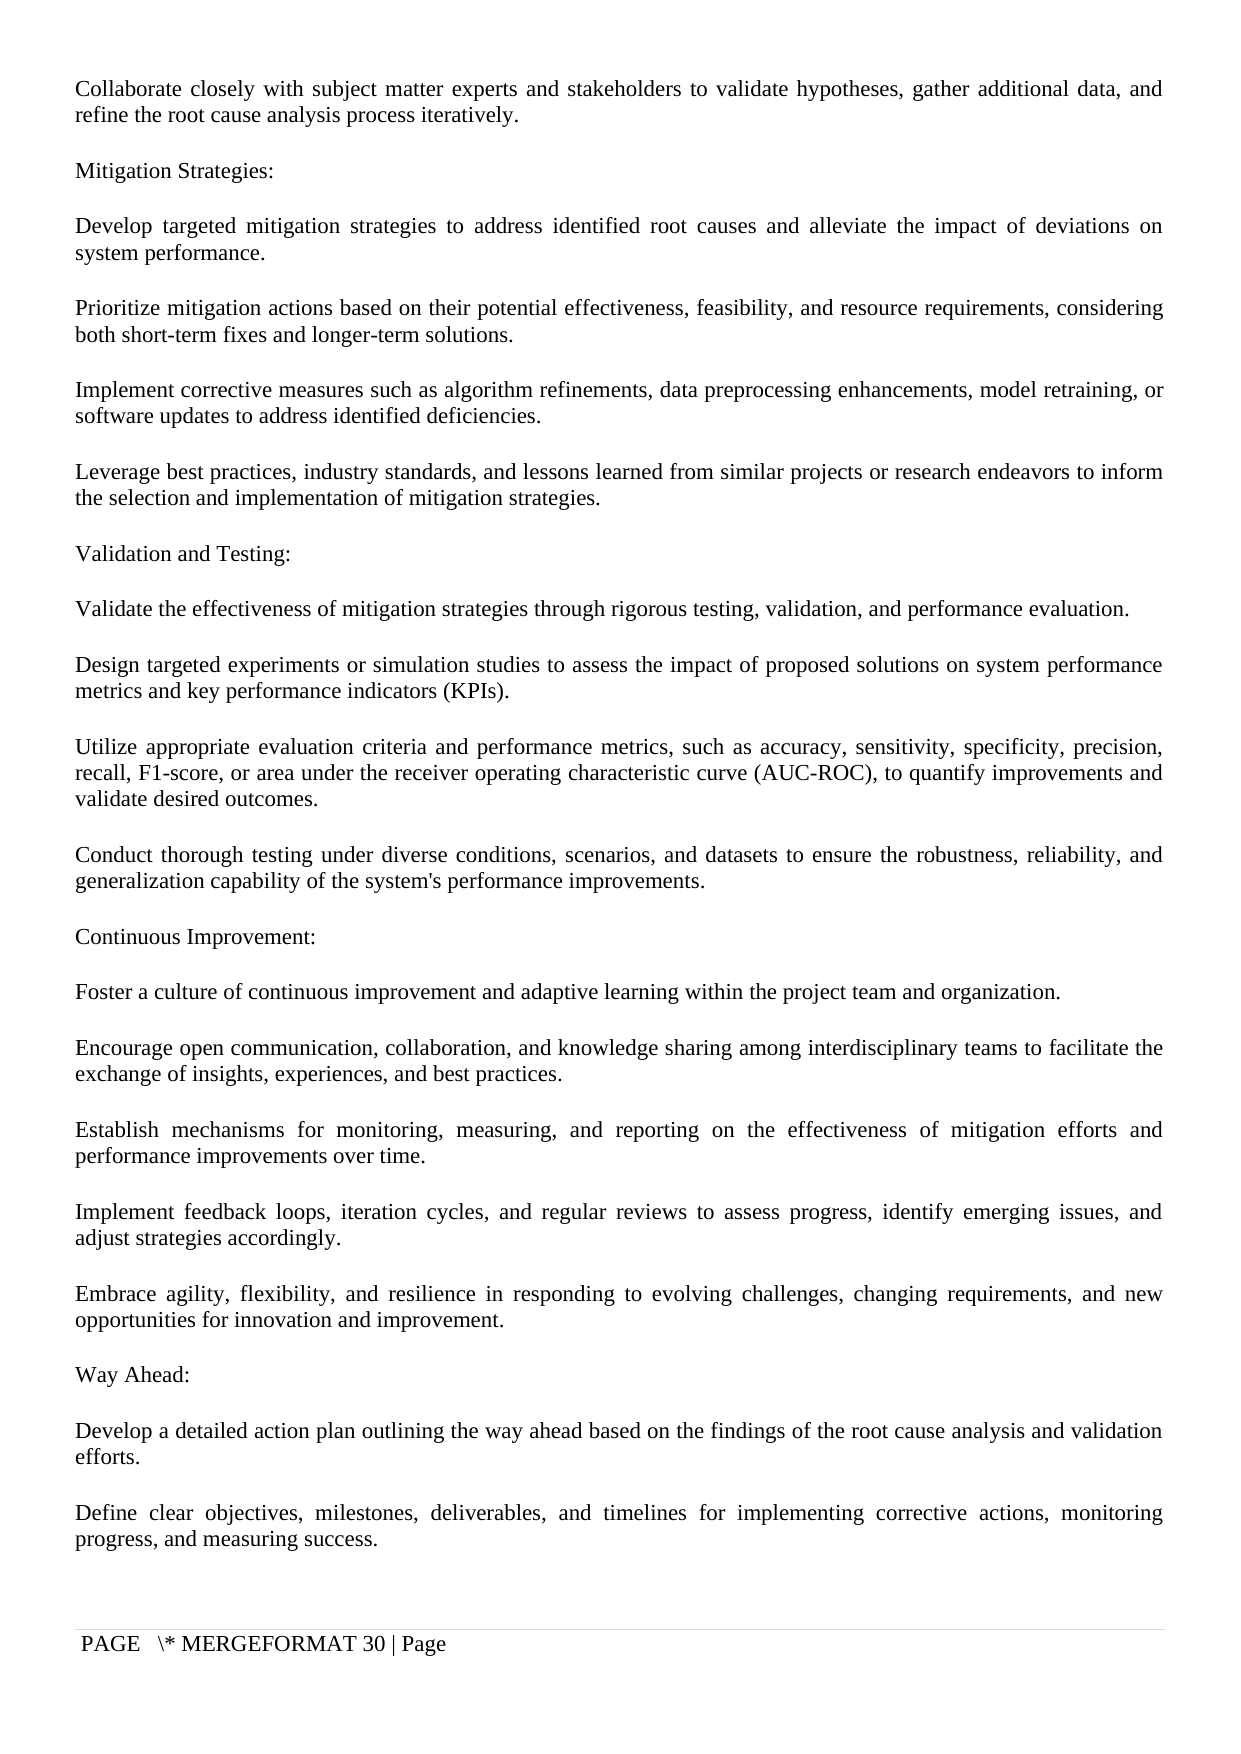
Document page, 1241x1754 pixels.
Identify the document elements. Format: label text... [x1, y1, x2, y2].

text Encourage open communication, collaboration, and knowledge sharing among interdisciplinary teams to facilitate the exchange of insights, experiences, and best practices. [75, 1034, 1165, 1087]
text Establish mechanisms for monitoring, measuring, and reporting on the effectiveness of mitigation efforts and performance improvements over time. [75, 1116, 1165, 1168]
text Utilize appropriate evaluation criteria and performance metrics, such as accuracy, sensitivity, specificity, precision, recall, F1-score, or area under the receiver operating characteristic curve (AUC-ROC), to quantify improvements and validate desired outcomes. [75, 733, 1165, 812]
text Prioritize mitigation actions based on their potential effectiveness, feasibility, and resource requirements, considering both short-term fixes and longer-term solutions. [75, 294, 1165, 347]
text Develop targeted mitigation strategies to address identified root causes and alleviate the impact of deviations on system performance. [75, 212, 1165, 265]
text Continuous Improvement: [75, 923, 1165, 949]
text Validation and Testing: [75, 540, 1165, 566]
text Way Ahead: [75, 1361, 1165, 1388]
text Conduct thorough testing under diverse conditions, scenarios, and datasets to ensure the robustness, reliability, and generalization capability of the system's performance improvements. [75, 841, 1165, 894]
text Collaborate closely with subject matter experts and stakeholders to validate hypotheses, gather additional data, and refine the root cause analysis process iteratively. [75, 75, 1165, 128]
text Validate the effectiveness of mitigation strategies through rigorous testing, validation, and performance evaluation. [75, 595, 1165, 622]
text Implement corrective measures such as algorithm refinements, data preprocessing enhancements, model retraining, or software updates to address identified deficiencies. [75, 376, 1165, 429]
text Leverage best practices, industry standards, and lessons learned from similar projects or research endeavors to inform the selection and implementation of mitigation strategies. [75, 458, 1165, 511]
text Design targeted experiments or simulation studies to assess the impact of proposed solutions on system performance metrics and key performance indicators (KPIs). [75, 651, 1165, 704]
text Implement feedback loops, iteration cycles, and regular reviews to assess progress, identify emerging issues, and adjust strategies accordingly. [75, 1198, 1165, 1250]
text Mitigation Strategies: [75, 157, 1165, 183]
text Embrace agility, flexibility, and resilience in responding to evolving challenges, changing requirements, and new opportunities for innovation and improvement. [75, 1279, 1165, 1332]
text Foster a culture of continuous improvement and adaptive learning within the project team and organization. [75, 978, 1165, 1005]
text Develop a detailed action plan outlining the way ahead based on the findings of the root cause analysis and validation efforts. [75, 1417, 1165, 1470]
text Define clear objectives, milestones, deliverables, and timelines for implementing corrective actions, monitoring progress, and measuring success. [75, 1499, 1165, 1552]
